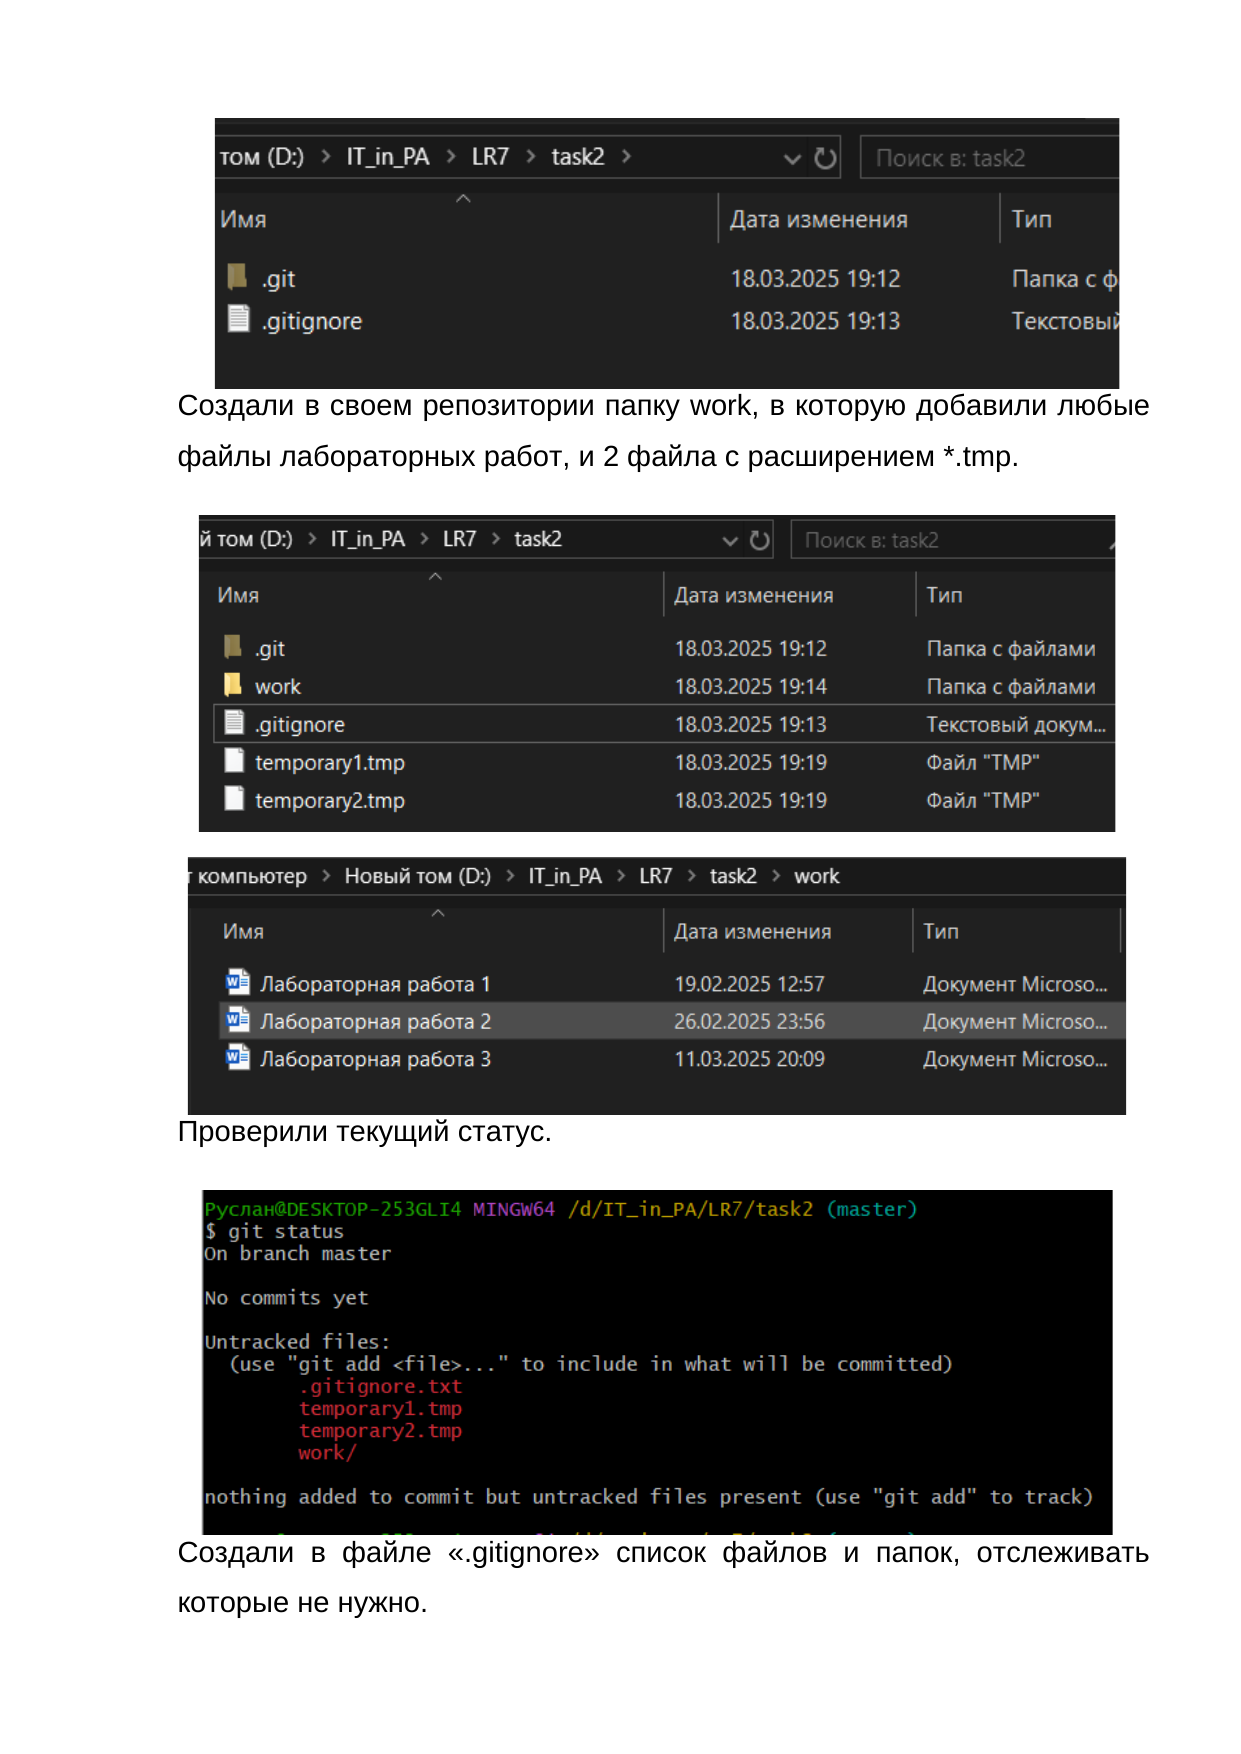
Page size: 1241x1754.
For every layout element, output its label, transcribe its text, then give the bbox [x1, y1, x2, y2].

picture [214, 118, 1120, 389]
text Проверили текущий статус. [177, 1114, 1152, 1148]
text Создали в своем репозитории папку work, в которую добавили любые файлы лабораторных работ, и 2 файла с расширением *.tmp. [177, 388, 1152, 472]
picture [201, 1190, 1113, 1535]
text Создали в файле «.gitignore» список файлов и папок, отслеживать которые не нужно. [177, 1535, 1152, 1619]
picture [187, 857, 1127, 1115]
picture [198, 515, 1116, 832]
